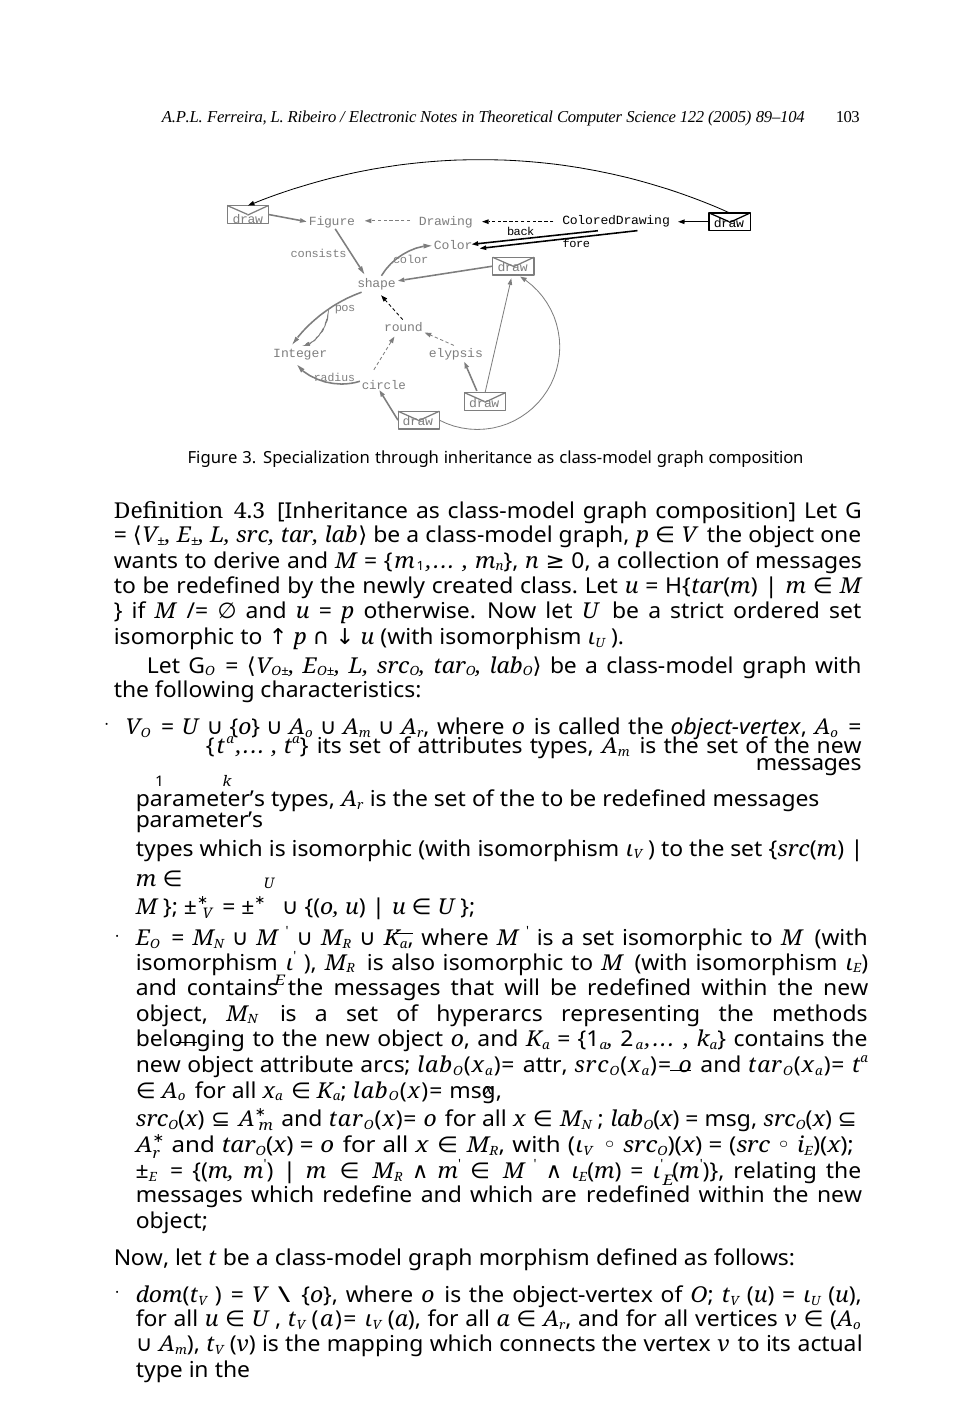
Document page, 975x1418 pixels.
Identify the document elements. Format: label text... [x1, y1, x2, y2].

text = ±∗ [222, 892, 271, 920]
text types which is isomorphic (with isomorphism ιV ) to the set {src(m) | m ∈ [136, 832, 883, 892]
text {ta,... , ta} its set of attributes types, Am is the set of the new messages [102, 740, 861, 773]
text M }; ±∗ [136, 892, 210, 920]
text Now, let t be a class-model graph morphism defined as follows: [113, 1242, 883, 1272]
text 1 k [155, 773, 883, 789]
text srcO(x) ⊆ A∗ [136, 1104, 266, 1132]
text Figure 3. Specialization through inheritance as class-model graph composition [187, 446, 883, 468]
text ±E = {(m, m') | m ∈ MR ∧ m' ∈ M ' ∧ ιE(m) = ι' (m')}, relating the messages which redefine and which are redefined within the new object; [135, 1158, 862, 1235]
text ∪ {(o, u) | u ∈ U }; [282, 892, 883, 920]
text Definition 4.3 [Inheritance as class-model graph composition] Let G = ⟨V±, E±, L, src, tar, lab⟩ be a class-model graph, p ∈ V the object one wants to derive and M = {m1,... , mn}, n ≥ 0, a collection of messages to be redefined by the newly created class. Let u = H{tar(m) | m ∈ M } if M /= ∅ and u = p otherwise. Now let U be a strict ordered set isomorphic to ↑ p ∩ ↓ u (with isomorphism ιU ). [113, 498, 862, 651]
list dom(tV ) = V \ {o}, where o is the object-vertex of O; tV (u) = ιU (u), for all u ∈ U , tV (a)= ιV (a), for all a ∈ Ar, and for all vertices v ∈ (Ao ∪ Am), tV (v) is the mapping which connects the vertex v to its actual type in the [115, 1282, 862, 1383]
text parameter’s types, Ar is the set of the to be redefined messages parameter’s [136, 789, 883, 832]
list EO = MN ∪ M ' ∪ MR ∪ Ka, where M ' is a set isomorphic to M (with isomorphism ι' ), MR is also isomorphic to M (with isomorphism ιE) and contains the messages that will be redefined within the new object, MN is a set of hyperarcs representing the methods belonging to the new object o, and Ka = {1a, 2a,... , ka} contains the new object attribute arcs; labO(xa)= attr, srcO(xa)= o and tarO(xa)= ta ∈ Ao for all xa ∈ Ka; labO(x)= msg, [115, 925, 868, 1104]
list VO = U ∪ {o} ∪ Ao ∪ Am ∪ Ar, where o is called the object-vertex, Ao = [102, 711, 862, 740]
text Let GO = ⟨VO±, EO±, L, srcO, tarO, labO⟩ be a class-model graph with the following characteristics: [113, 653, 862, 703]
picture [292, 309, 329, 346]
text A∗ and tarO(x) = o for all x ∈ MR, with (ιV ◦ srcO)(x) = (src ◦ iE)(x); [136, 1132, 883, 1157]
text and tarO(x)= o for all x ∈ MN ; labO(x) = msg, srcO(x) ⊆ [281, 1104, 883, 1132]
